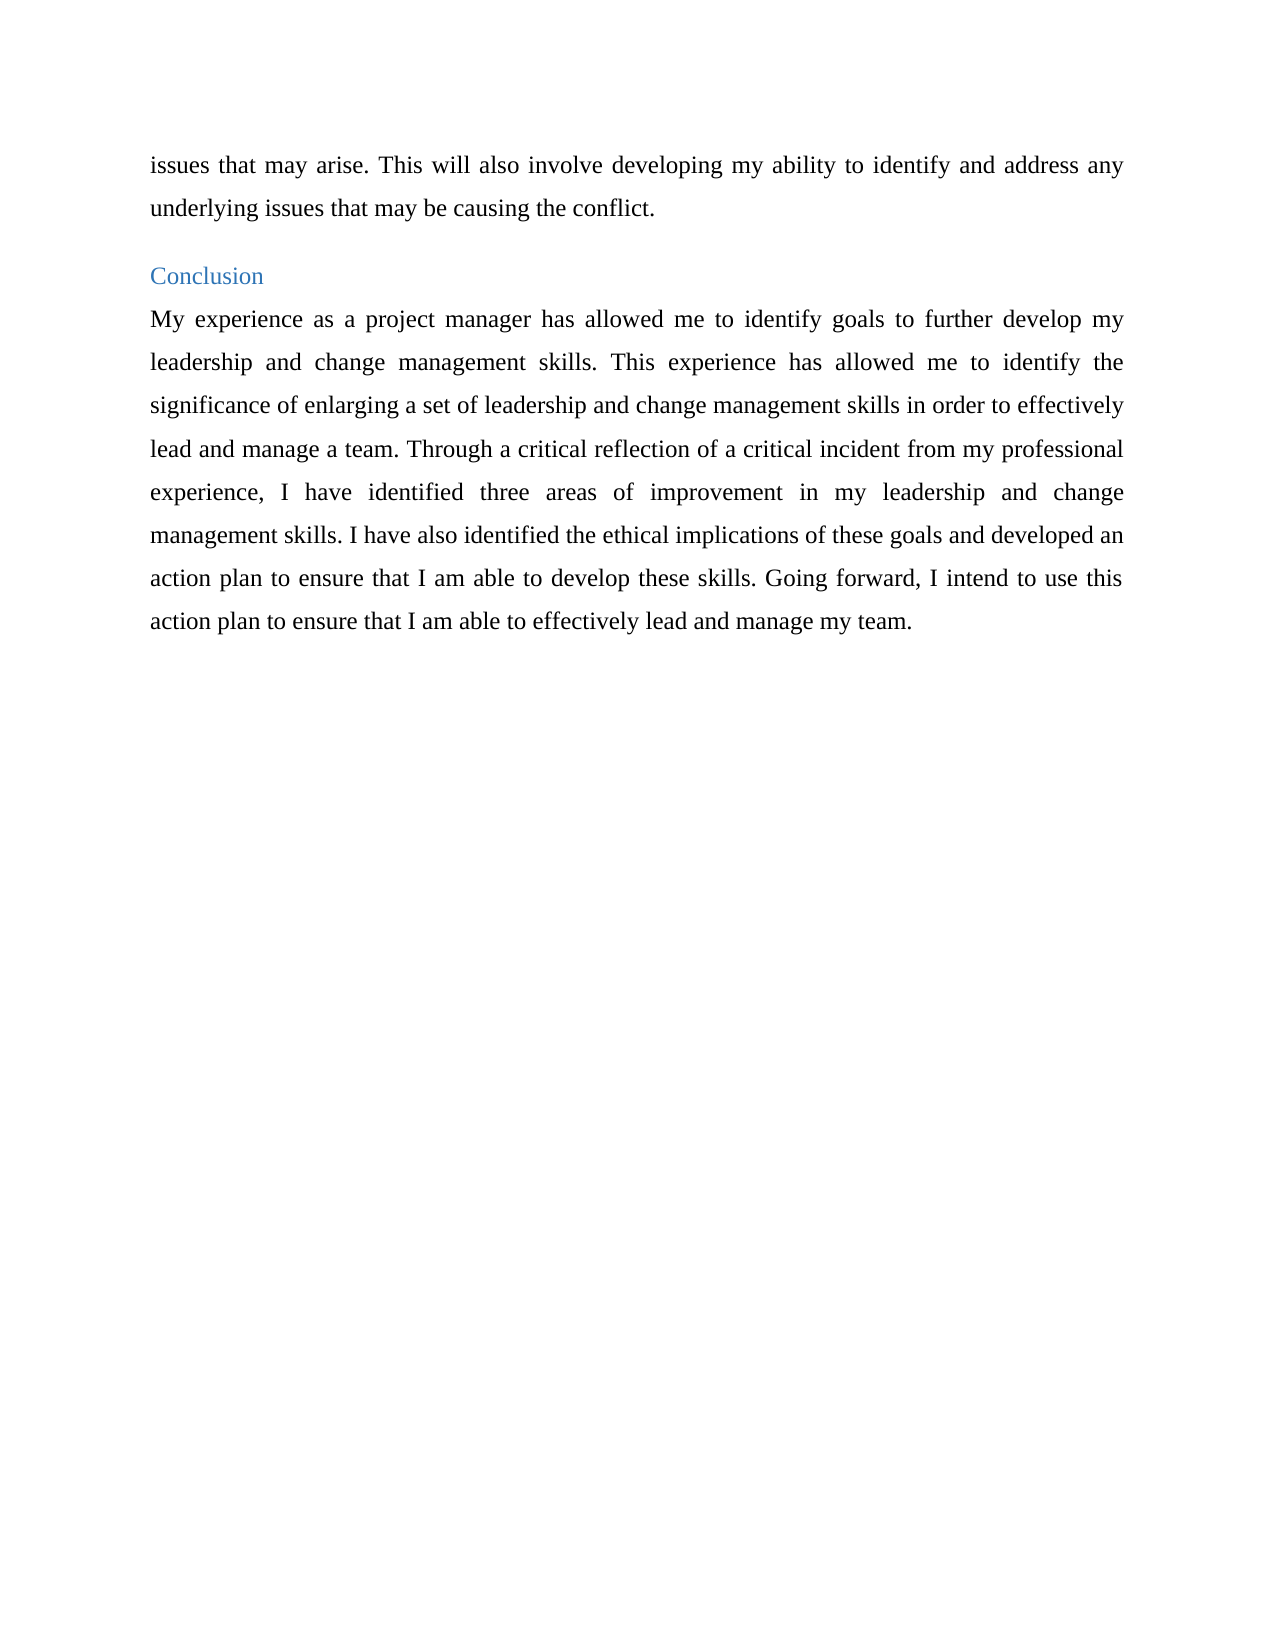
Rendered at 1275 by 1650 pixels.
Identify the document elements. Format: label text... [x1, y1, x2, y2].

subtitle Conclusion [150, 261, 1125, 290]
text My experience as a project manager has allowed me to identify goals to further develop my leadership and change management skills. This experience has allowed me to identify the significance of enlarging a set of leadership and change management skills in order to effectively lead and manage a team. Through a critical reflection of a critical incident from my professional experience, I have identified three areas of improvement in my leadership and change management skills. I have also identified the ethical implications of these goals and developed an action plan to ensure that I am able to develop these skills. Going forward, I intend to use this action plan to ensure that I am able to effectively lead and manage my team. [150, 304, 1125, 635]
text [150, 150, 1125, 222]
